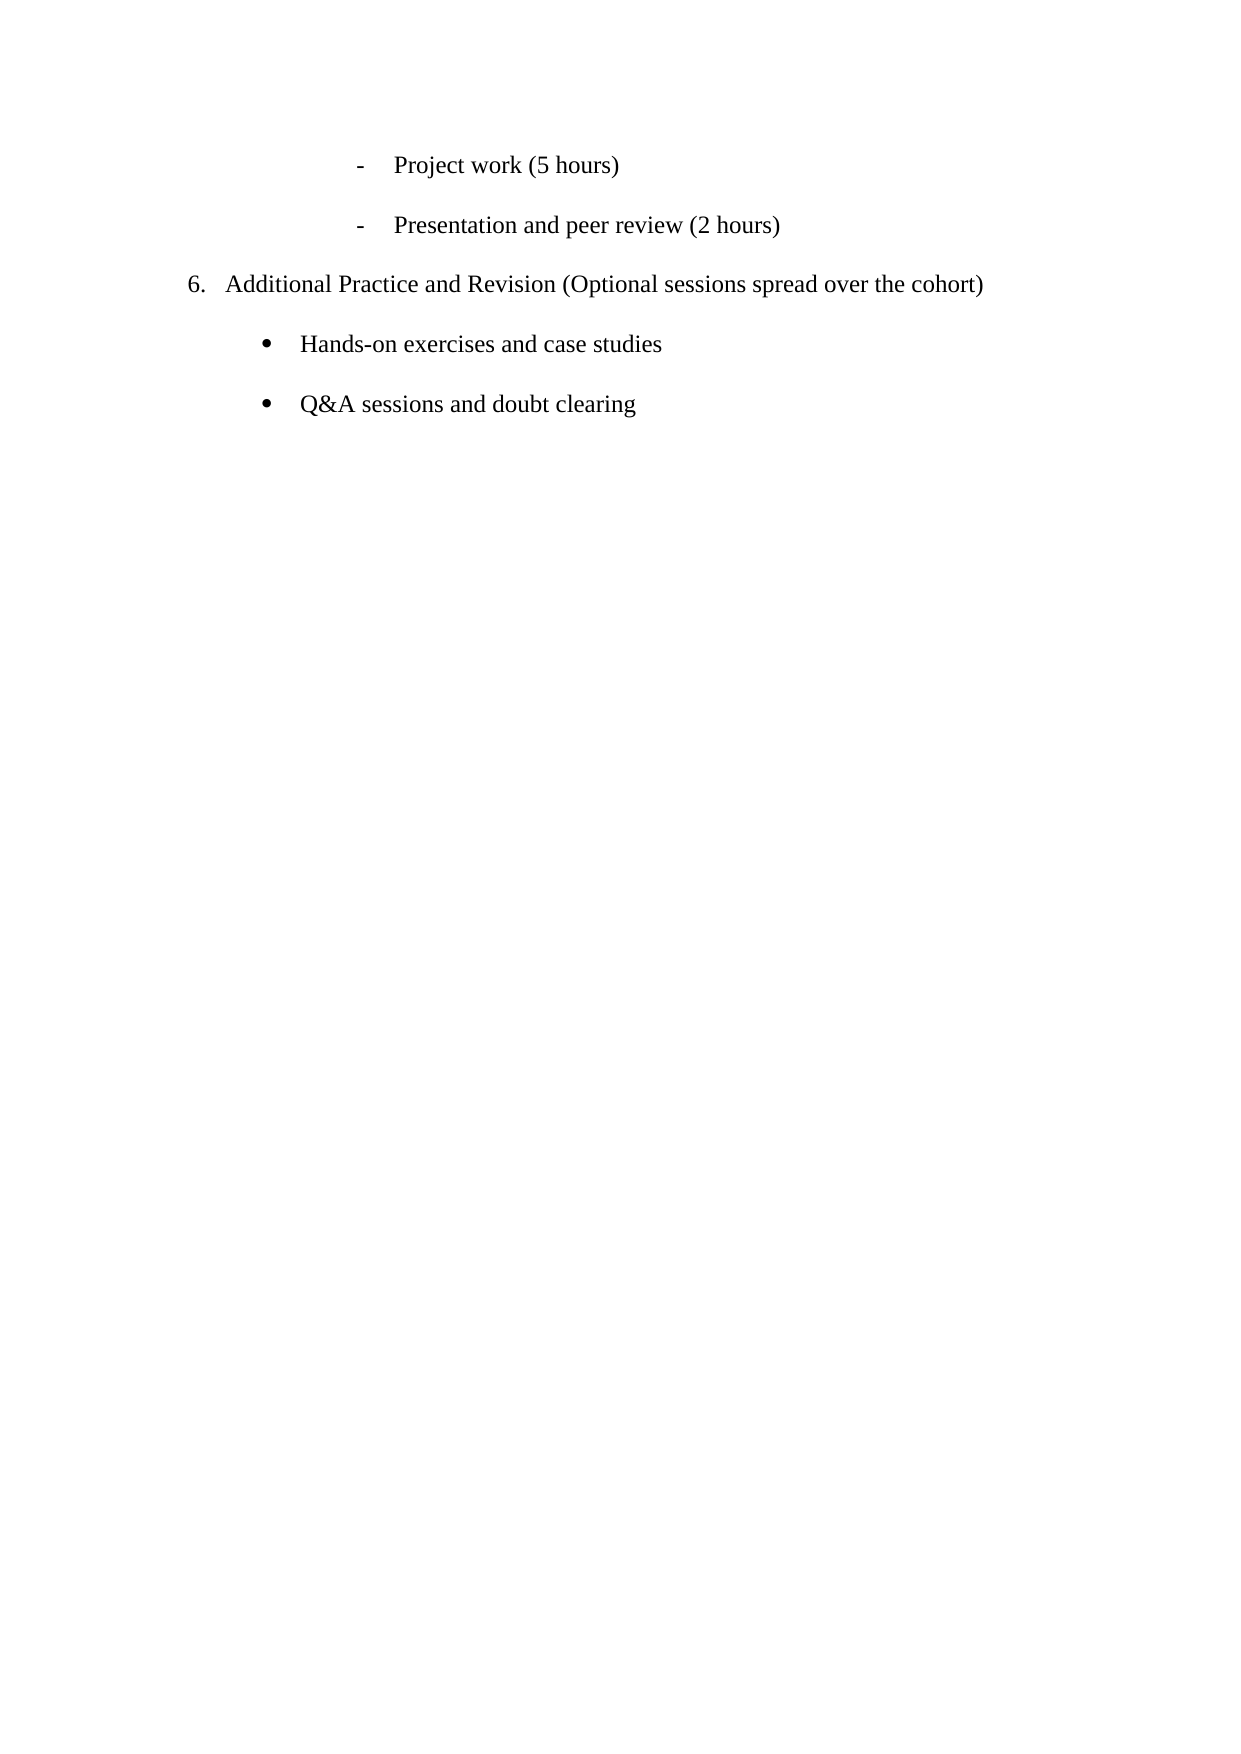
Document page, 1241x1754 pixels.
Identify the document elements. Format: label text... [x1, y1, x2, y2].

list Project work (5 hours) [356, 150, 1090, 179]
list Hands-on exercises and case studies [262, 329, 1090, 358]
list Additional Practice and Revision (Optional sessions spread over the cohort) [187, 269, 1090, 298]
list Q&A sessions and doubt clearing [262, 389, 1090, 418]
list Presentation and peer review (2 hours) [356, 210, 1090, 238]
